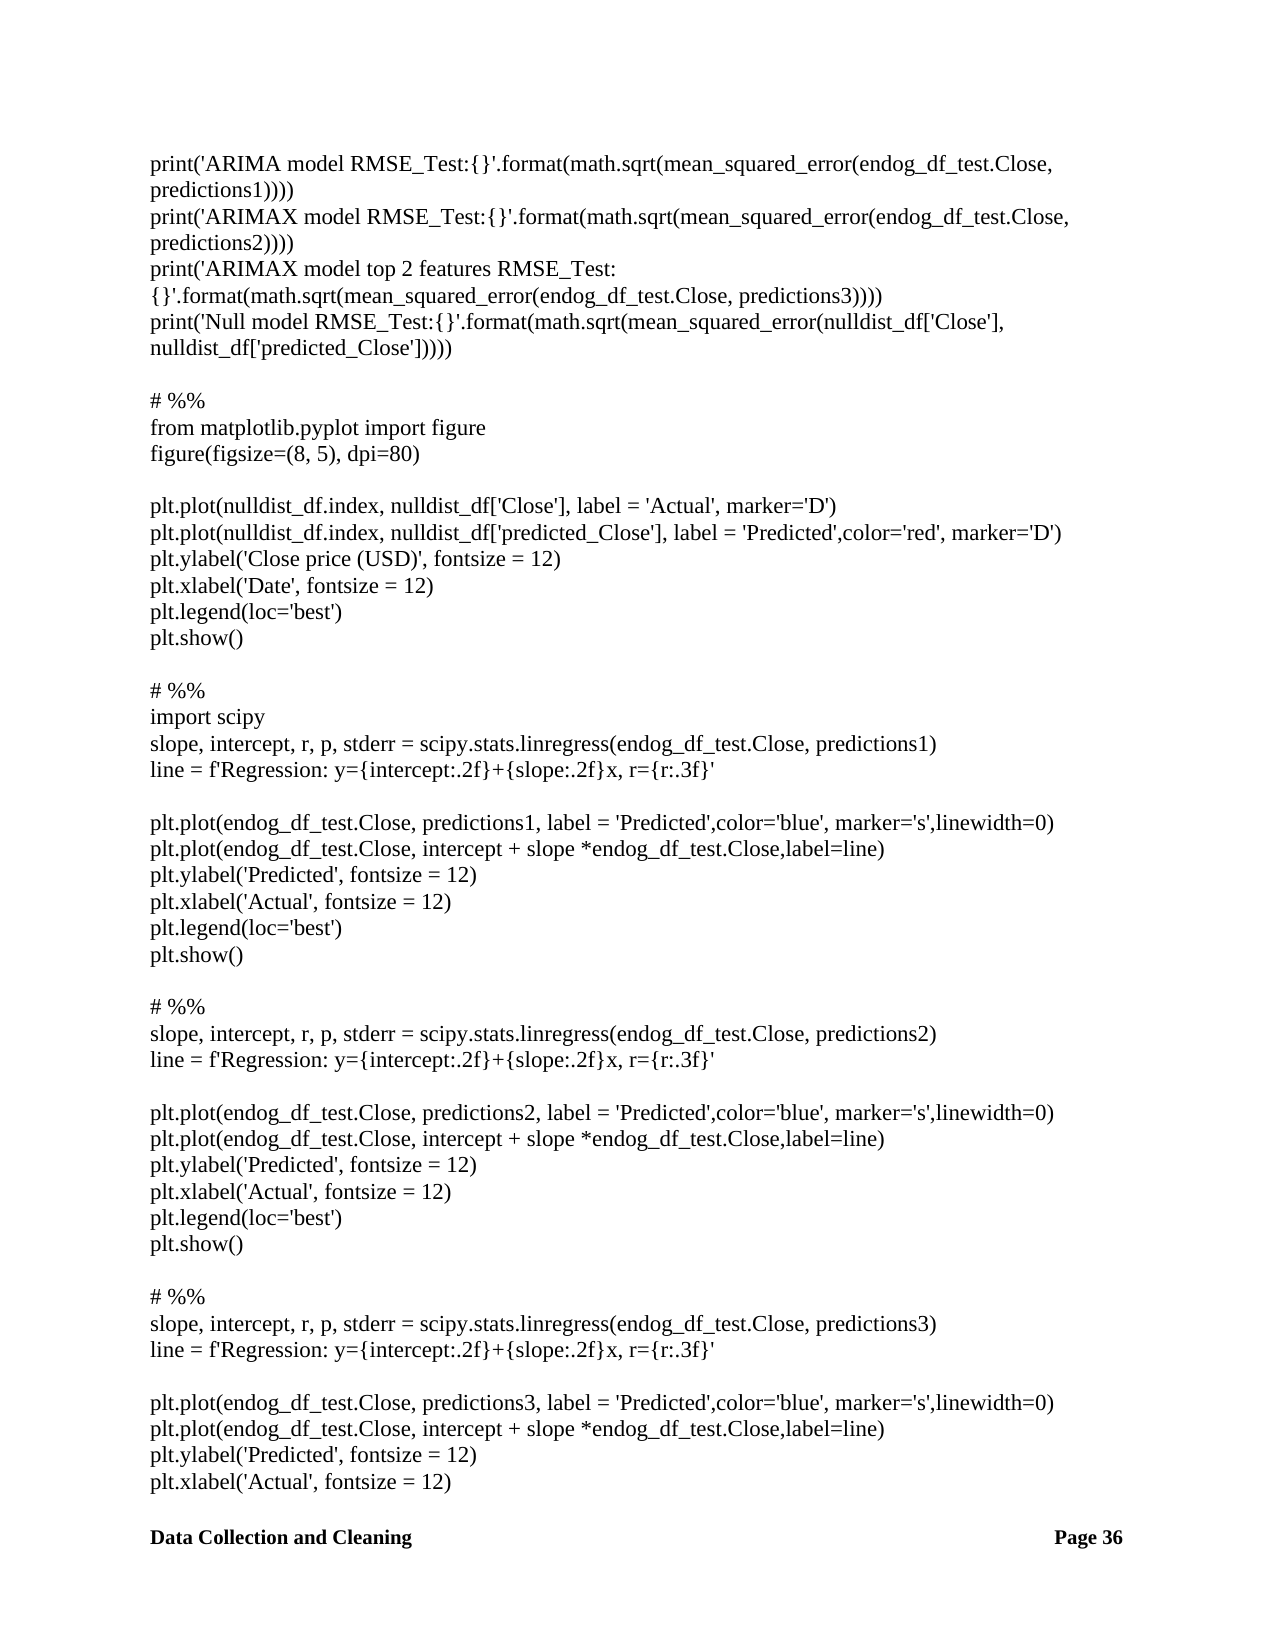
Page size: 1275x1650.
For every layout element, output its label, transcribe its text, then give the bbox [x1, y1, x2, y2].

text from matplotlib.pyplot import figure [150, 413, 1125, 440]
text plt.ylabel('Predicted', fontsize = 12) [150, 1151, 1125, 1178]
text plt.xlabel('Date', fontsize = 12) [150, 572, 1125, 598]
text slope, intercept, r, p, stderr = scipy.stats.linregress(endog_df_test.Close, predictions3) [150, 1309, 1125, 1336]
text plt.plot(endog_df_test.Close, predictions2, label = 'Predicted',color='blue', marker='s',linewidth=0) [150, 1099, 1125, 1125]
text plt.ylabel('Predicted', fontsize = 12) [150, 862, 1125, 888]
text slope, intercept, r, p, stderr = scipy.stats.linregress(endog_df_test.Close, predictions1) [150, 730, 1125, 756]
text plt.plot(endog_df_test.Close, intercept + slope *endog_df_test.Close,label=line) [150, 1125, 1125, 1151]
text plt.show() [150, 624, 1125, 651]
text plt.plot(nulldist_df.index, nulldist_df['predicted_Close'], label = 'Predicted',color='red', marker='D') [150, 519, 1125, 545]
text line = f'Regression: y={intercept:.2f}+{slope:.2f}x, r={r:.3f}' [150, 1336, 1125, 1362]
text plt.plot(nulldist_df.index, nulldist_df['Close'], label = 'Actual', marker='D') [150, 493, 1125, 519]
text plt.legend(loc='best') [150, 598, 1125, 624]
text print('Null model RMSE_Test:{}'.format(math.sqrt(mean_squared_error(nulldist_df['Close'], nulldist_df['predicted_Close'])))) [150, 308, 1125, 361]
text print('ARIMAX model RMSE_Test:{}'.format(math.sqrt(mean_squared_error(endog_df_test.Close, predictions2)))) [150, 203, 1125, 255]
text print('ARIMA model RMSE_Test:{}'.format(math.sqrt(mean_squared_error(endog_df_test.Close, predictions1)))) [150, 150, 1125, 203]
text line = f'Regression: y={intercept:.2f}+{slope:.2f}x, r={r:.3f}' [150, 756, 1125, 782]
text print('ARIMAX model top 2 features RMSE_Test:{}'.format(math.sqrt(mean_squared_error(endog_df_test.Close, predictions3)))) [150, 255, 1125, 308]
text plt.xlabel('Actual', fontsize = 12) [150, 1468, 1125, 1494]
text plt.xlabel('Actual', fontsize = 12) [150, 888, 1125, 914]
text plt.plot(endog_df_test.Close, intercept + slope *endog_df_test.Close,label=line) [150, 835, 1125, 862]
text plt.plot(endog_df_test.Close, predictions1, label = 'Predicted',color='blue', marker='s',linewidth=0) [150, 809, 1125, 835]
text figure(figsize=(8, 5), dpi=80) [150, 440, 1125, 466]
text plt.xlabel('Actual', fontsize = 12) [150, 1178, 1125, 1204]
text # %% [150, 387, 1125, 413]
text plt.plot(endog_df_test.Close, intercept + slope *endog_df_test.Close,label=line) [150, 1415, 1125, 1441]
text # %% [150, 1283, 1125, 1309]
text plt.legend(loc='best') [150, 1204, 1125, 1231]
text # %% [150, 993, 1125, 1020]
text plt.ylabel('Predicted', fontsize = 12) [150, 1441, 1125, 1468]
text # %% [150, 677, 1125, 703]
text plt.legend(loc='best') [150, 914, 1125, 941]
text plt.ylabel('Close price (USD)', fontsize = 12) [150, 545, 1125, 572]
text plt.plot(endog_df_test.Close, predictions3, label = 'Predicted',color='blue', marker='s',linewidth=0) [150, 1389, 1125, 1415]
text import scipy [150, 703, 1125, 730]
text plt.show() [150, 941, 1125, 967]
text line = f'Regression: y={intercept:.2f}+{slope:.2f}x, r={r:.3f}' [150, 1046, 1125, 1072]
text plt.show() [150, 1231, 1125, 1257]
text slope, intercept, r, p, stderr = scipy.stats.linregress(endog_df_test.Close, predictions2) [150, 1020, 1125, 1046]
